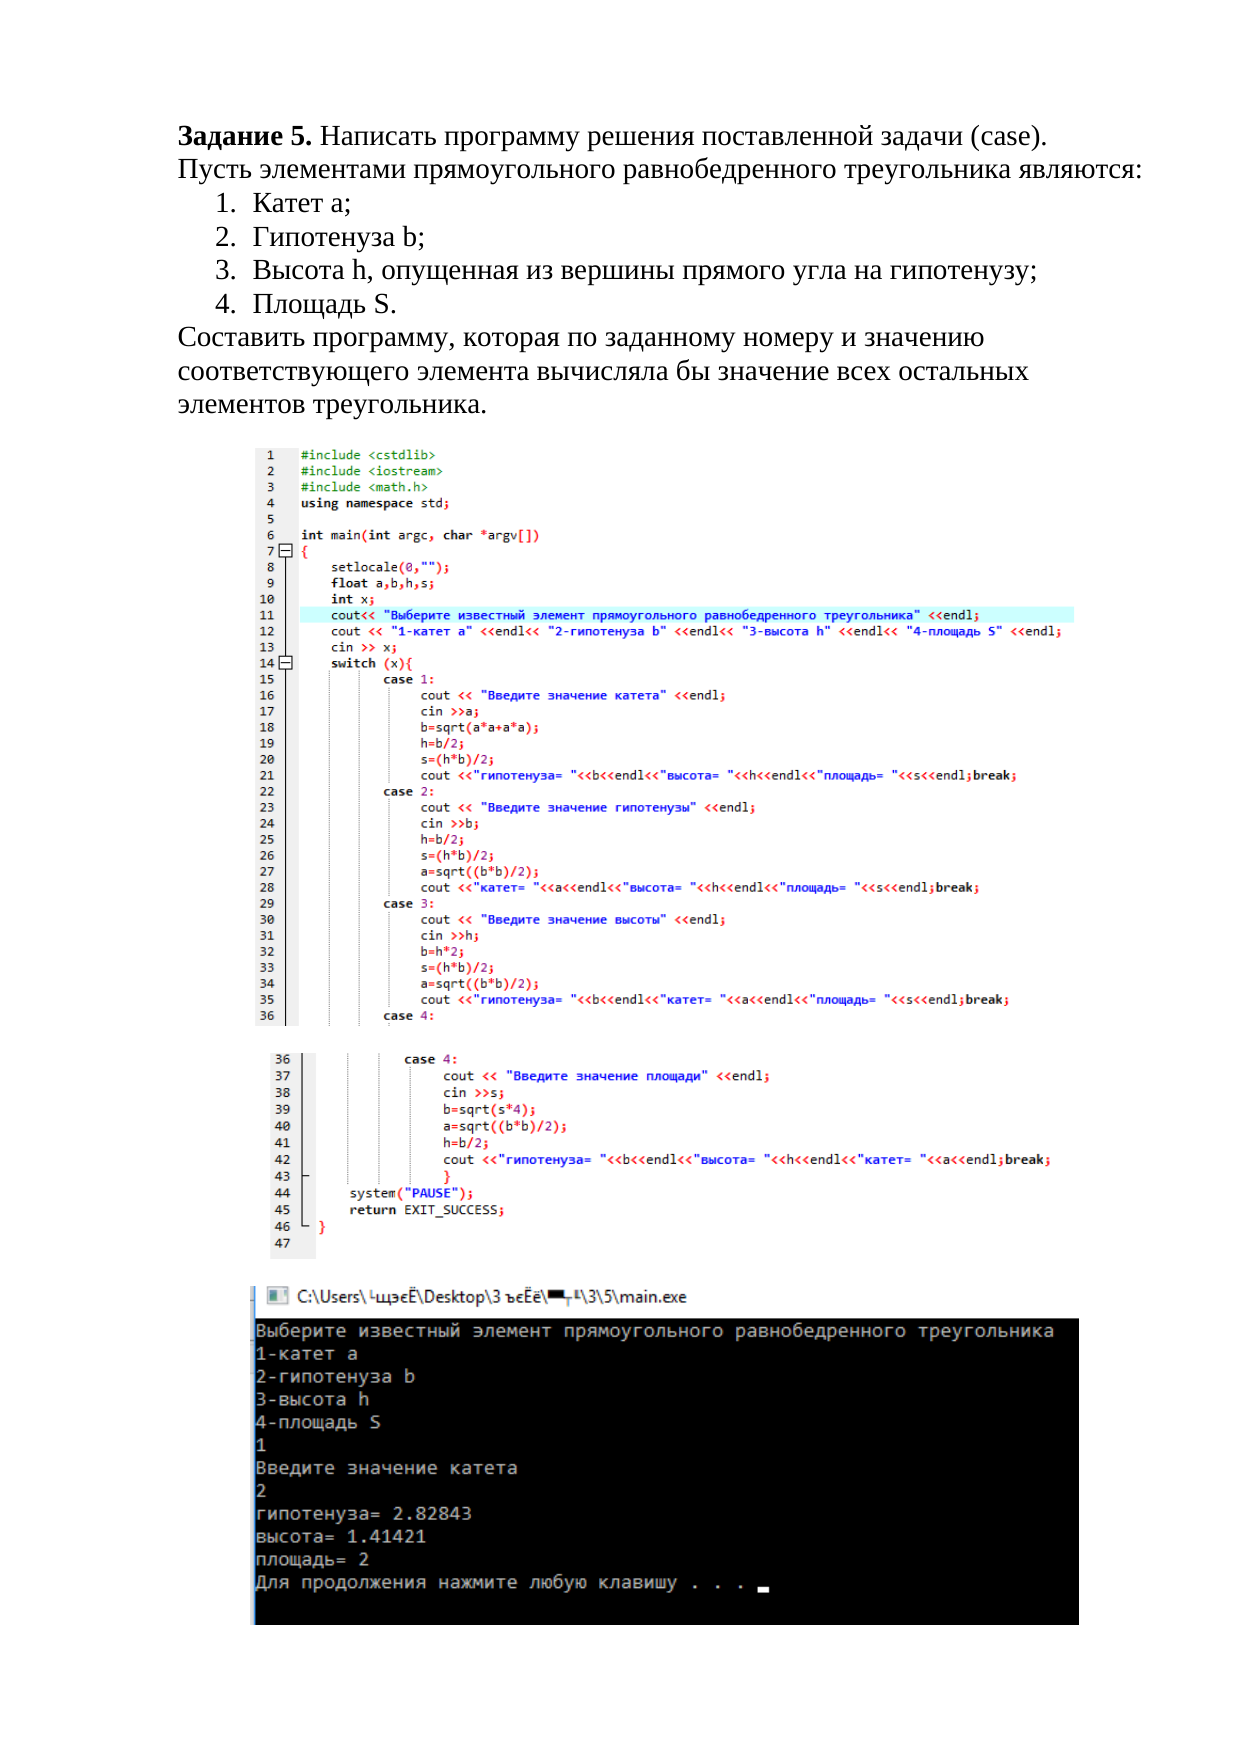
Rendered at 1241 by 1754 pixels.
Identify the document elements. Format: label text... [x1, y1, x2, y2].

text Задание 5. Написать программу решения поставленной задачи (case). [177, 118, 1152, 152]
list Гипотенуза b; [215, 219, 1152, 252]
picture [267, 1053, 1062, 1259]
picture [254, 448, 1075, 1026]
text Составить программу, которая по заданному номеру и значению соответствующего элемента вычисляла бы значение всех остальных элементов треугольника. [177, 319, 1152, 420]
list Площадь S. [215, 286, 1152, 319]
list Высота h, опущенная из вершины прямого угла на гипотенузу; [215, 252, 1152, 286]
list Катет а; [215, 185, 1152, 219]
picture [250, 1286, 1079, 1625]
text Пусть элементами прямоугольного равнобедренного треугольника являются: [177, 152, 1152, 185]
